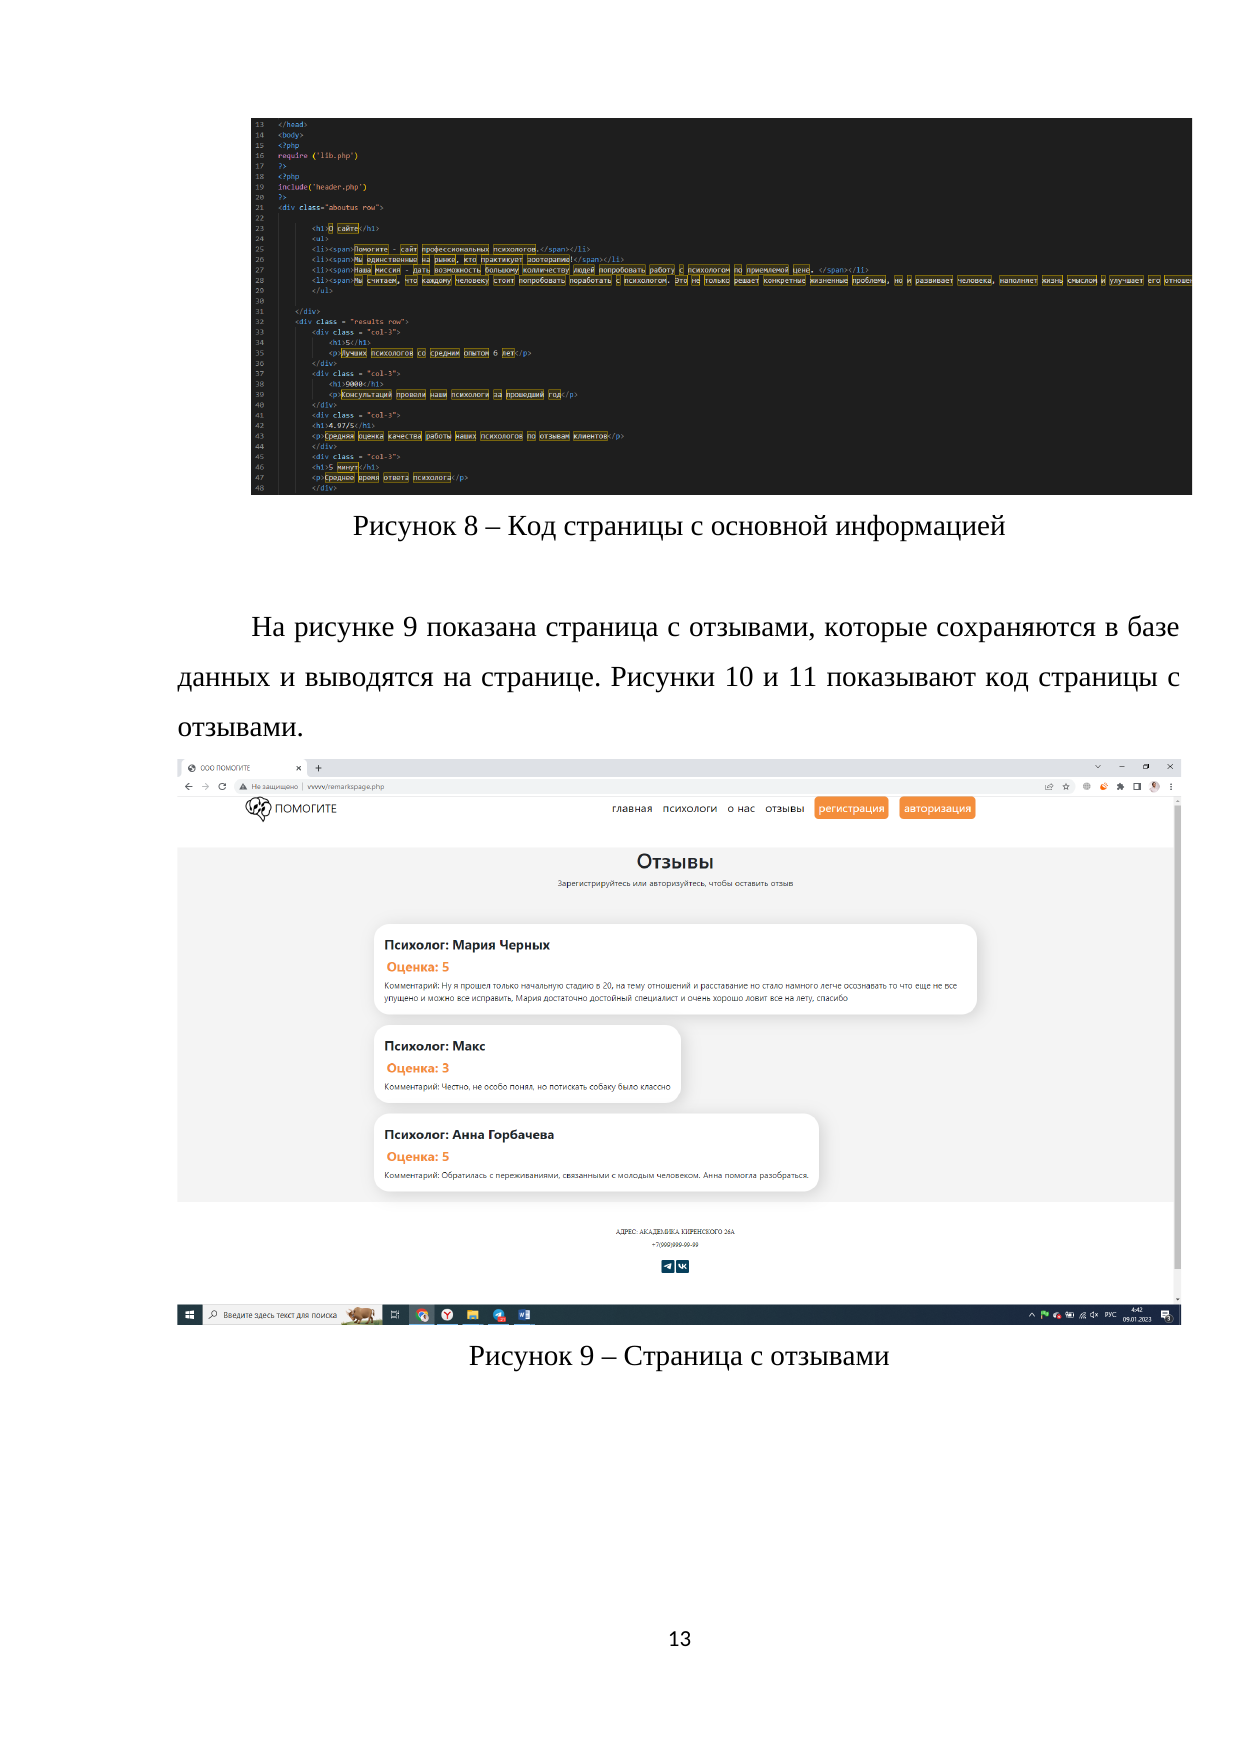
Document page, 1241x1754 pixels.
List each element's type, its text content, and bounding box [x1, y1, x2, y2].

picture [251, 118, 1193, 495]
list Рисунок 9 – Страница с отзывами [177, 1338, 1181, 1372]
list Рисунок 8 – Код страницы с основной информацией [177, 508, 1181, 542]
picture [177, 759, 1182, 1325]
list На рисунке 9 показана страница с отзывами, которые сохраняются в базе данных и выводятся на странице. Рисунки 10 и 11 показывают код страницы с отзывами. [177, 609, 1181, 743]
